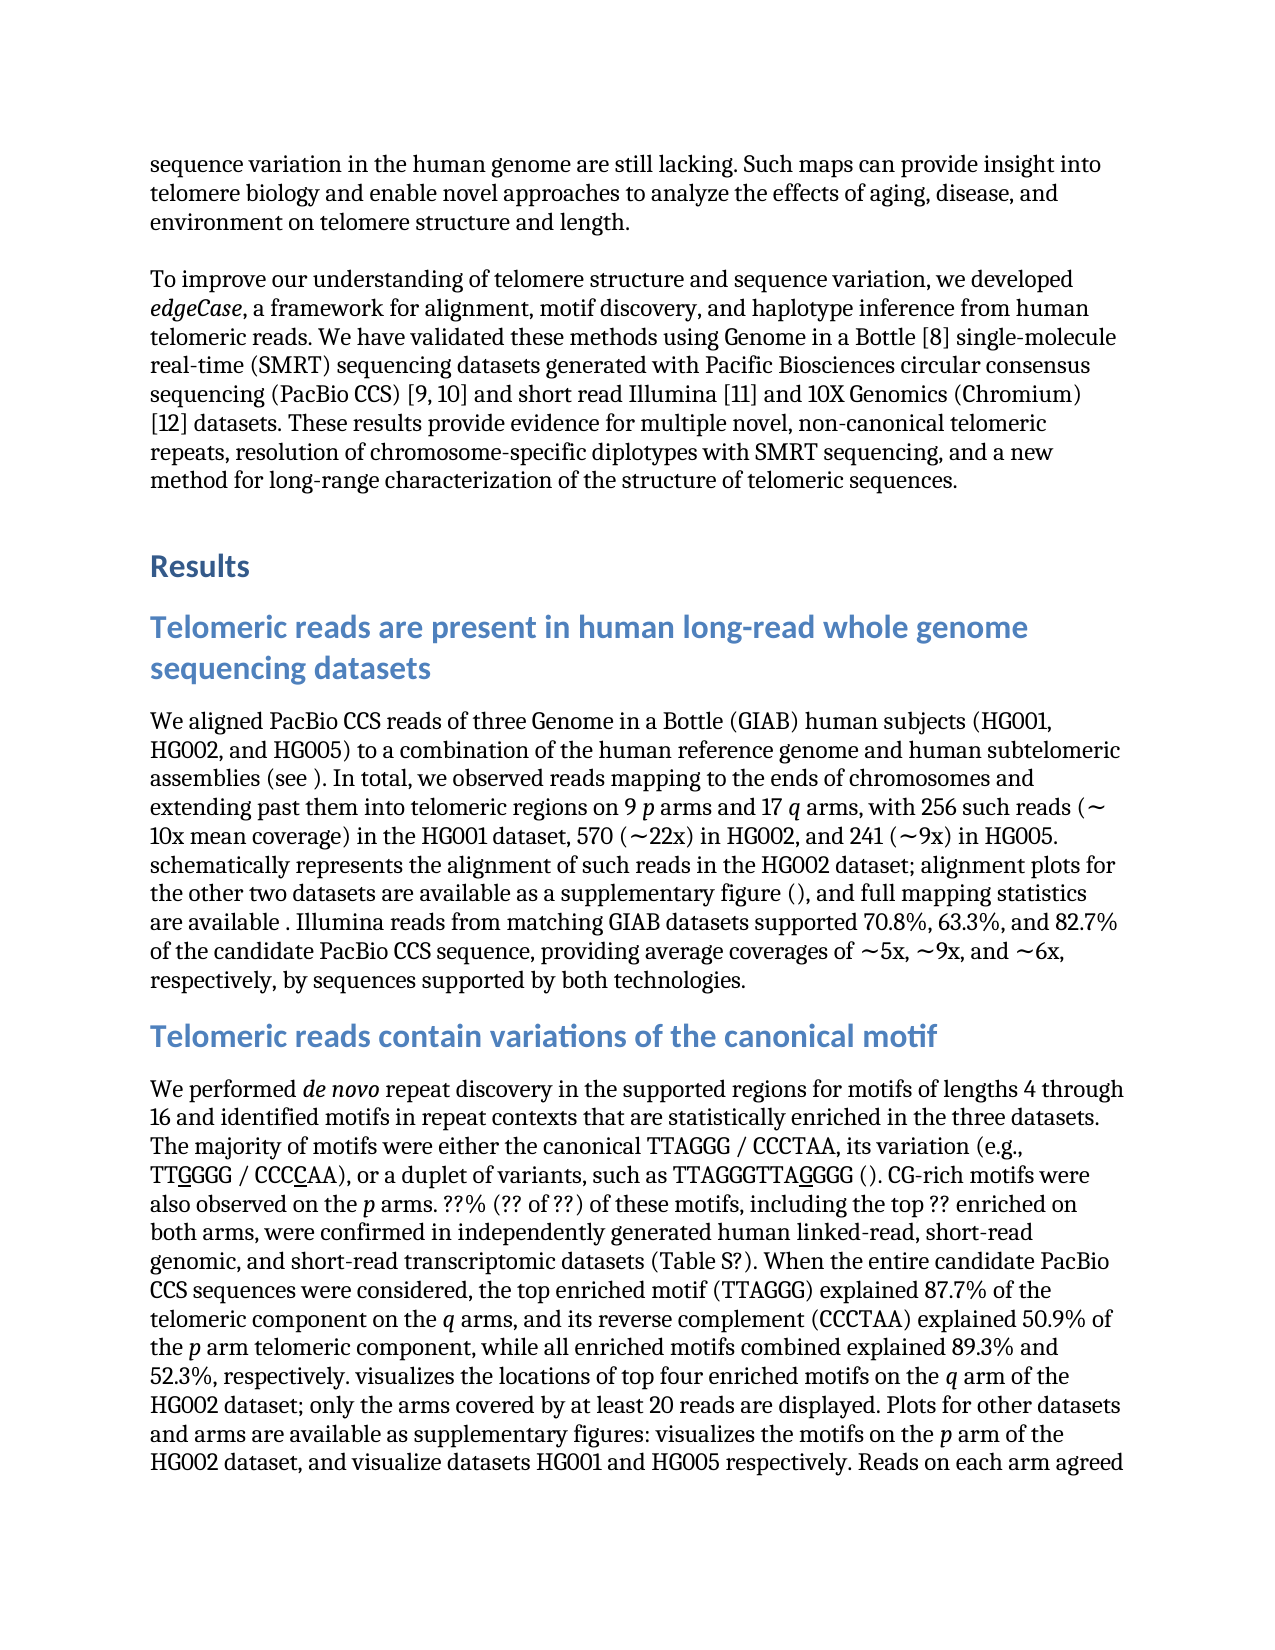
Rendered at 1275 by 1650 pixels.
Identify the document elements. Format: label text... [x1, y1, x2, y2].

subtitle Telomeric reads are present in human long-read whole genome sequencing datasets [150, 607, 1125, 688]
text We aligned PacBio CCS reads of three Genome in a Bottle (GIAB) human subjects (HG001, HG002, and HG005) to a combination of the human reference genome and human subtelomeric assemblies (see ). In total, we observed reads mapping to the ends of chromosomes and extending past them into telomeric regions on 9 p arms and 17 q arms, with 256 such reads (10x mean coverage) in the HG001 dataset, 570 (22x) in HG002, and 241 (9x) in HG005. schematically represents the alignment of such reads in the HG002 dataset; alignment plots for the other two datasets are available as a supplementary figure (), and full mapping statistics are available . Illumina reads from matching GIAB datasets supported 70.8%, 63.3%, and 82.7% of the candidate PacBio CCS sequence, providing average coverages of 5x, 9x, and 6x, respectively, by sequences supported by both technologies. [150, 707, 1125, 994]
subtitle Telomeric reads contain variations of the canonical motif [150, 1015, 1125, 1056]
subtitle Results [150, 545, 1125, 586]
